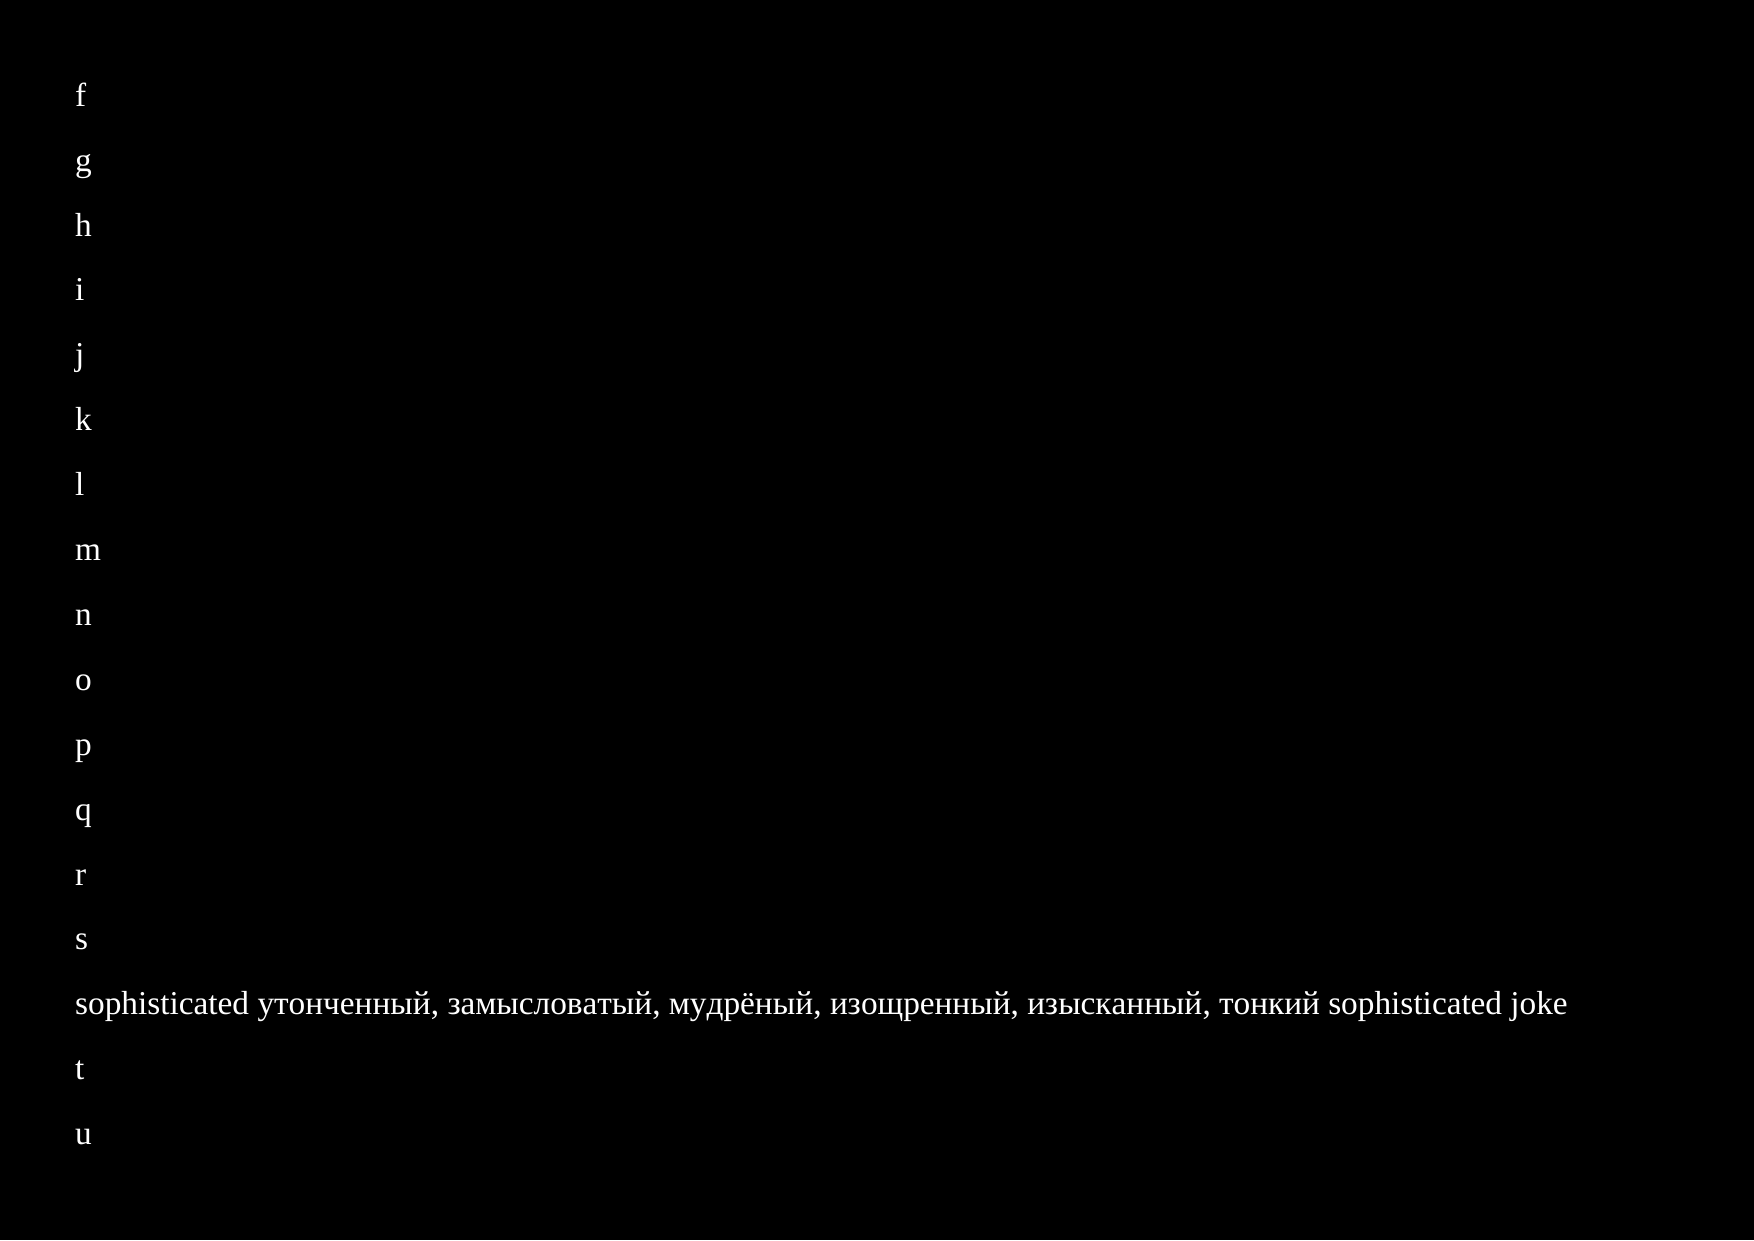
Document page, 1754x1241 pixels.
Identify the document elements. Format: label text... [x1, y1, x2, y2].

text t [75, 1048, 1679, 1087]
text s [75, 919, 1679, 957]
text sophisticated утонченный, замысловатый, мудрёный, изощренный, изысканный, тонкий sophisticated joke [75, 983, 1679, 1022]
text m [75, 529, 1679, 568]
text p [75, 724, 1679, 762]
text o [75, 659, 1679, 697]
text h [75, 205, 1679, 243]
text i [75, 270, 1679, 308]
text g [75, 140, 1679, 178]
text u [75, 1113, 1679, 1152]
text k [75, 399, 1679, 438]
text l [75, 464, 1679, 503]
text f [75, 75, 1679, 113]
text j [75, 334, 1679, 373]
text q [75, 789, 1679, 827]
text n [75, 594, 1679, 632]
text r [75, 854, 1679, 892]
